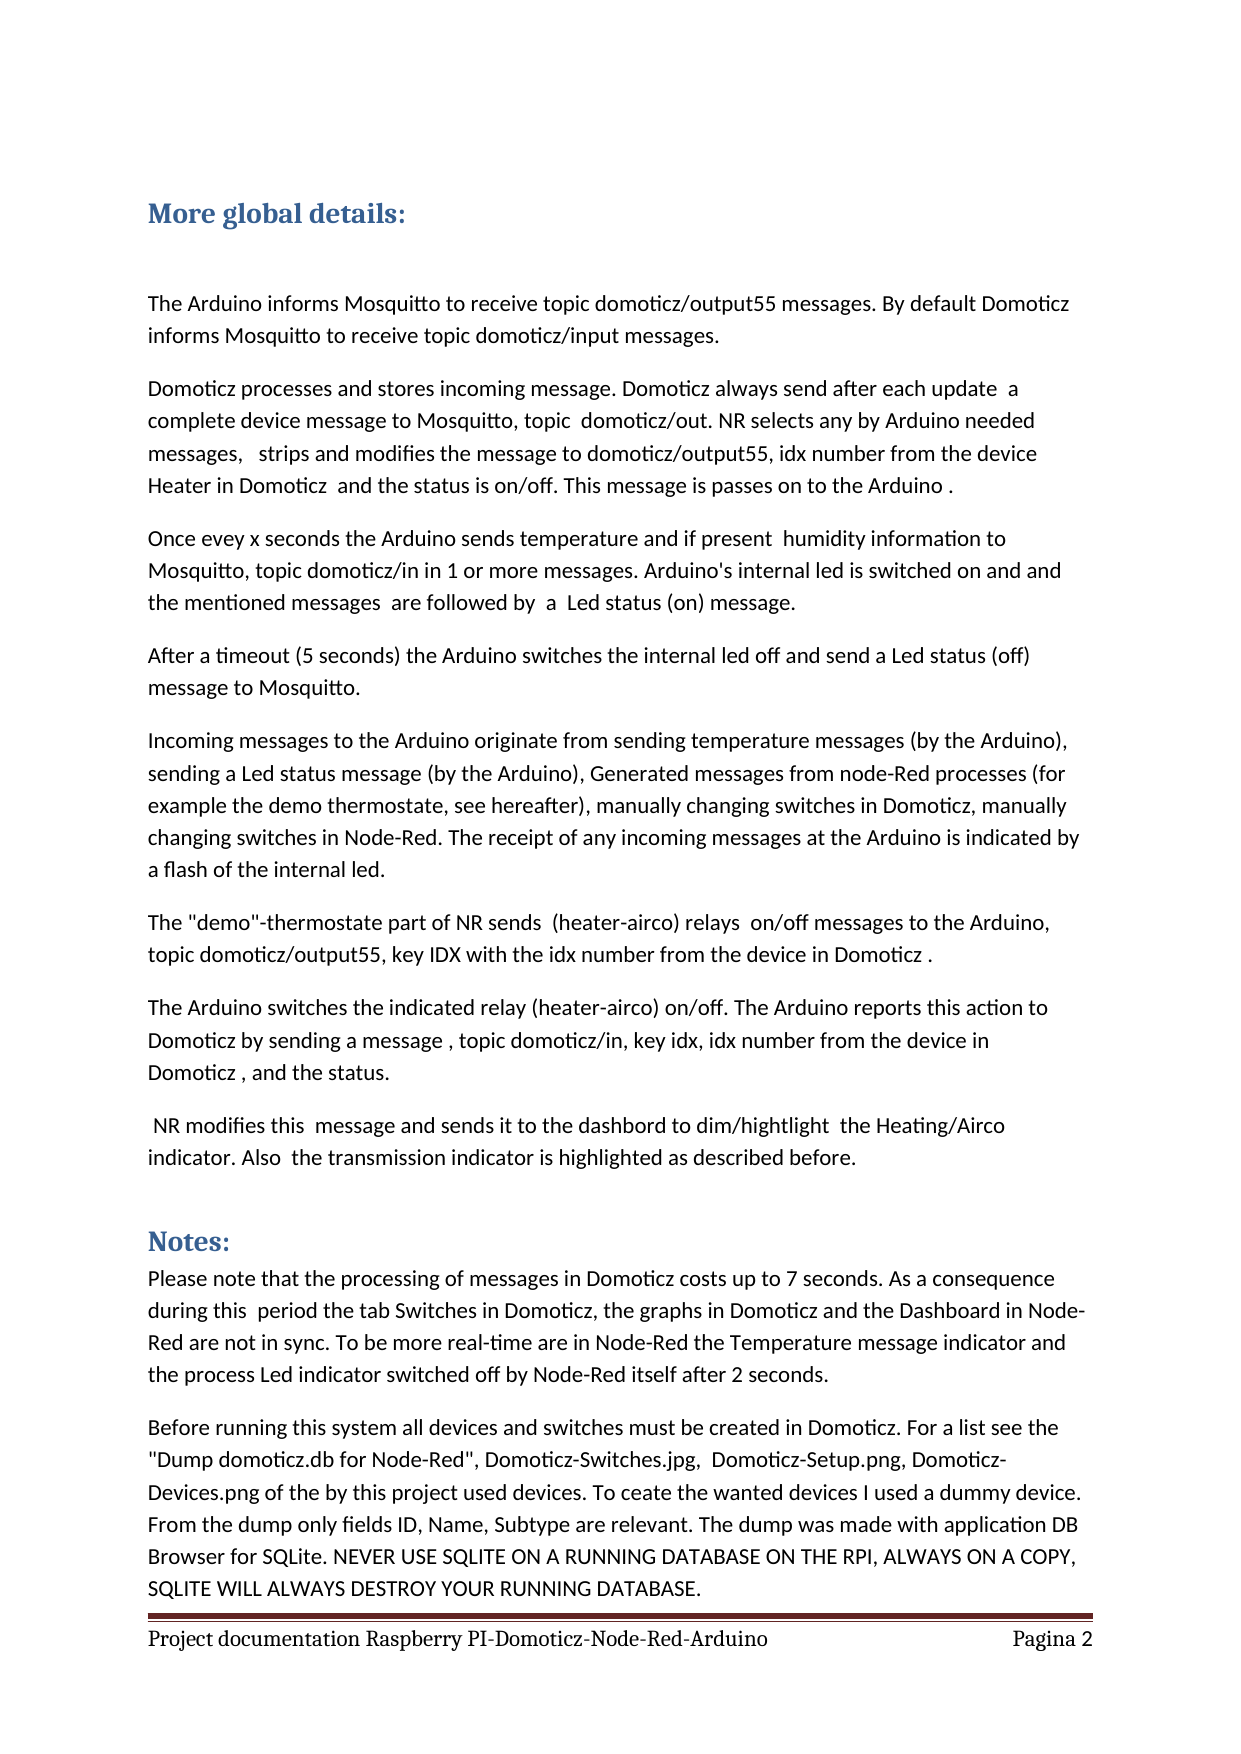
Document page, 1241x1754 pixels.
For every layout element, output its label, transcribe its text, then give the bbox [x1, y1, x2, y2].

text The Arduino switches the indicated relay (heater-airco) on/off. The Arduino reports this action to Domoticz by sending a message , topic domoticz/in, key idx, idx number from the device in Domoticz , and the status. [148, 993, 1093, 1086]
text The "demo"-thermostate part of NR sends (heater-airco) relays on/off messages to the Arduino, topic domoticz/output55, key IDX with the idx number from the device in Domoticz . [148, 908, 1093, 968]
text The Arduino informs Mosquitto to receive topic domoticz/output55 messages. By default Domoticz informs Mosquitto to receive topic domoticz/input messages. [148, 289, 1093, 349]
text NR modifies this message and sends it to the dashbord to dim/hightlight the Heating/Airco indicator. Also the transmission indicator is highlighted as described before. [148, 1111, 1093, 1171]
text Incoming messages to the Arduino originate from sending temperature messages (by the Arduino), sending a Led status message (by the Arduino), Generated messages from node-Red processes (for example the demo thermostate, see hereafter), manually changing switches in Domoticz, manually changing switches in Node-Red. The receipt of any incoming messages at the Arduino is indicated by a flash of the internal led. [148, 727, 1093, 883]
text Once evey x seconds the Arduino sends temperature and if present humidity information to Mosquitto, topic domoticz/in in 1 or more messages. Arduino's internal led is switched on and and the mentioned messages are followed by a Led status (on) message. [148, 524, 1093, 616]
text Before running this system all devices and switches must be created in Domoticz. For a list see the "Dump domoticz.db for Node-Red", Domoticz-Switches.jpg, Domoticz-Setup.png, Domoticz-Devices.png of the by this project used devices. To ceate the wanted devices I used a dummy device. From the dump only fields ID, Name, Subtype are relevant. The dump was made with application DB Browser for SQLite. NEVER USE SQLITE ON A RUNNING DATABASE ON THE RPI, ALWAYS ON A COPY, SQLITE WILL ALWAYS DESTROY YOUR RUNNING DATABASE. [148, 1413, 1093, 1602]
text After a timeout (5 seconds) the Arduino switches the internal led off and send a Led status (off) message to Mosquitto. [148, 641, 1093, 702]
text Domoticz processes and stores incoming message. Domoticz always send after each update a complete device message to Mosquitto, topic domoticz/out. NR selects any by Arduino needed messages, strips and modifies the message to domoticz/output55, idx number from the device Heater in Domoticz and the status is on/off. This message is passes on to the Arduino . [148, 374, 1093, 499]
text Please note that the processing of messages in Domoticz costs up to 7 seconds. As a consequence during this period the tab Switches in Domoticz, the graphs in Domoticz and the Dashboard in Node-Red are not in sync. To be more real-time are in Node-Red the Temperature message indicator and the process Led indicator switched off by Node-Red itself after 2 seconds. [148, 1264, 1093, 1388]
subtitle Notes: [148, 1225, 1093, 1259]
subtitle More global details: [148, 198, 1093, 231]
